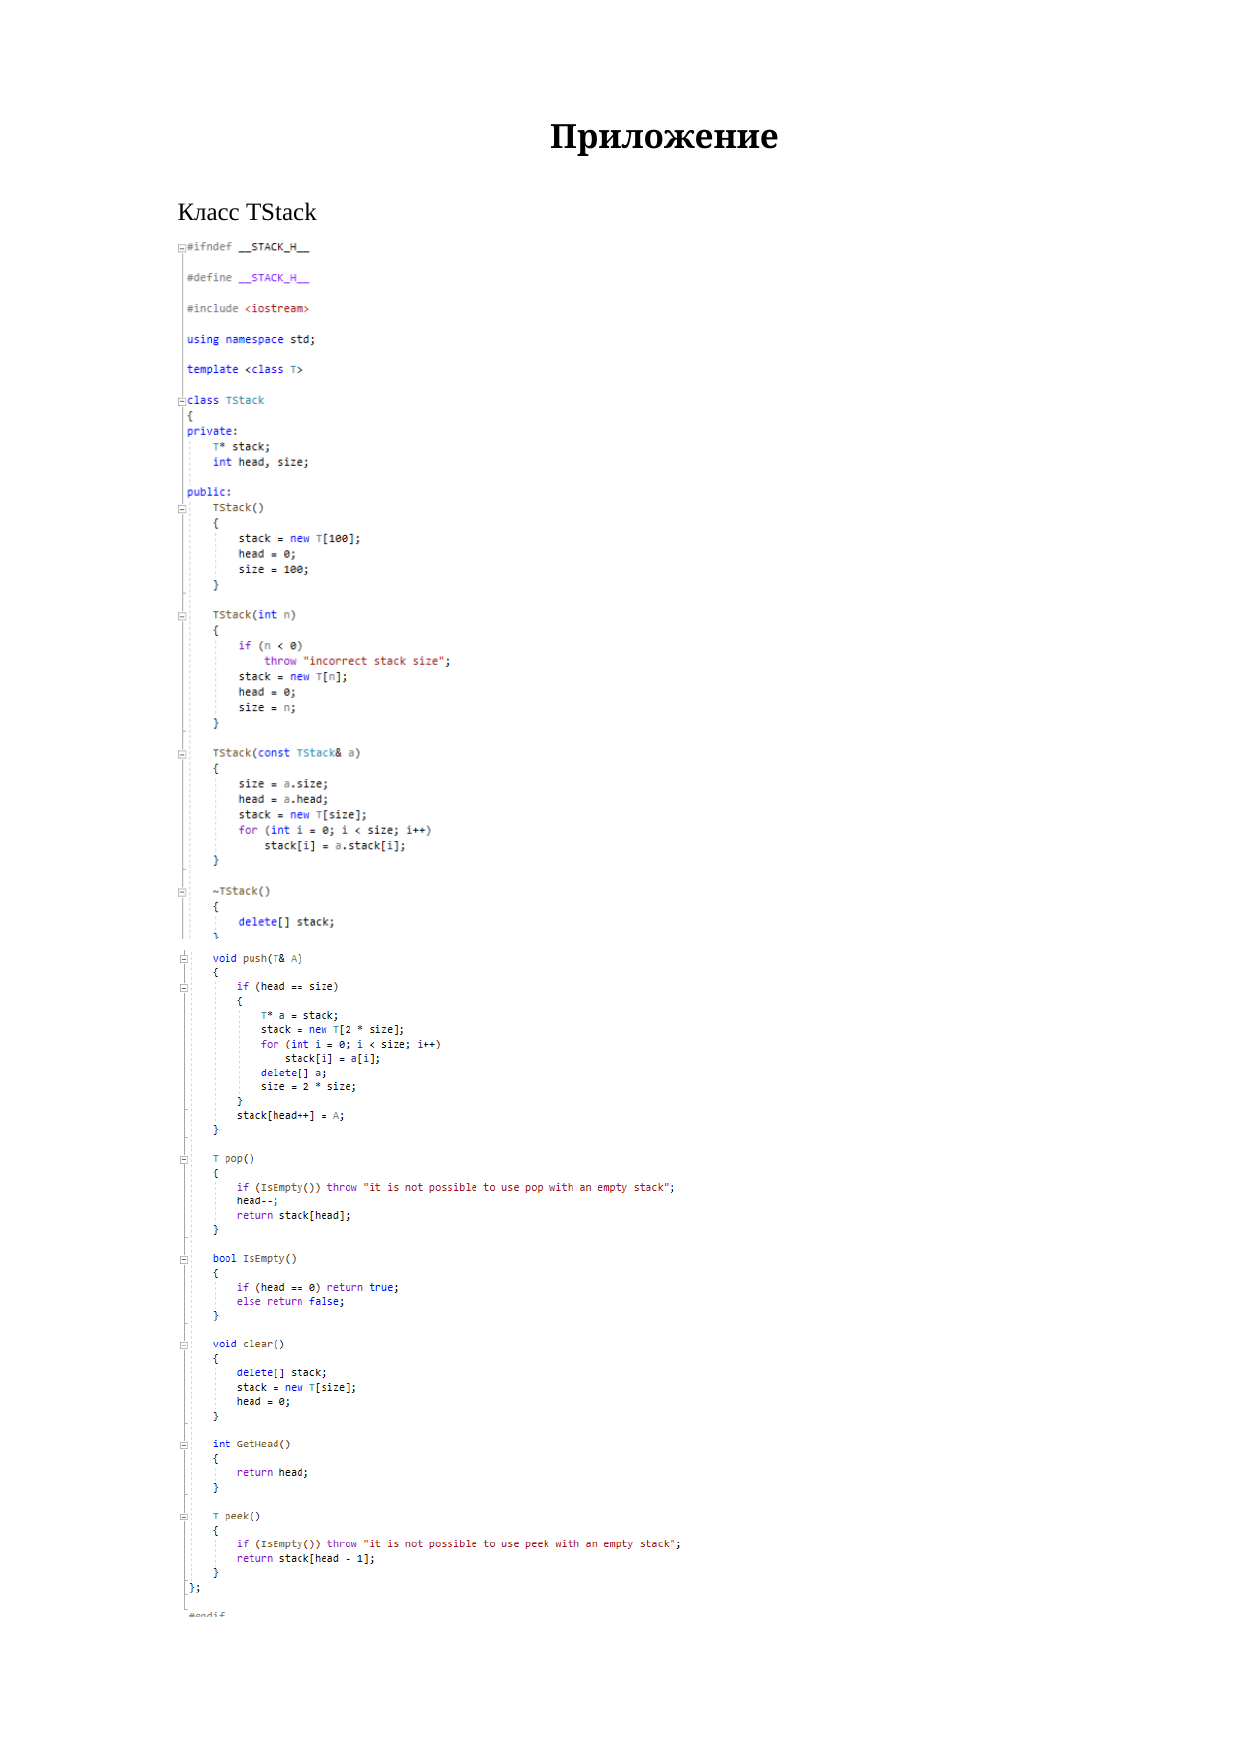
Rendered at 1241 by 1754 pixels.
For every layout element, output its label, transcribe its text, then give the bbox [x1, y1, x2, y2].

subtitle Приложение [177, 118, 1152, 156]
picture [177, 950, 696, 1617]
picture [177, 238, 481, 939]
text Класс TStack [177, 197, 1152, 226]
